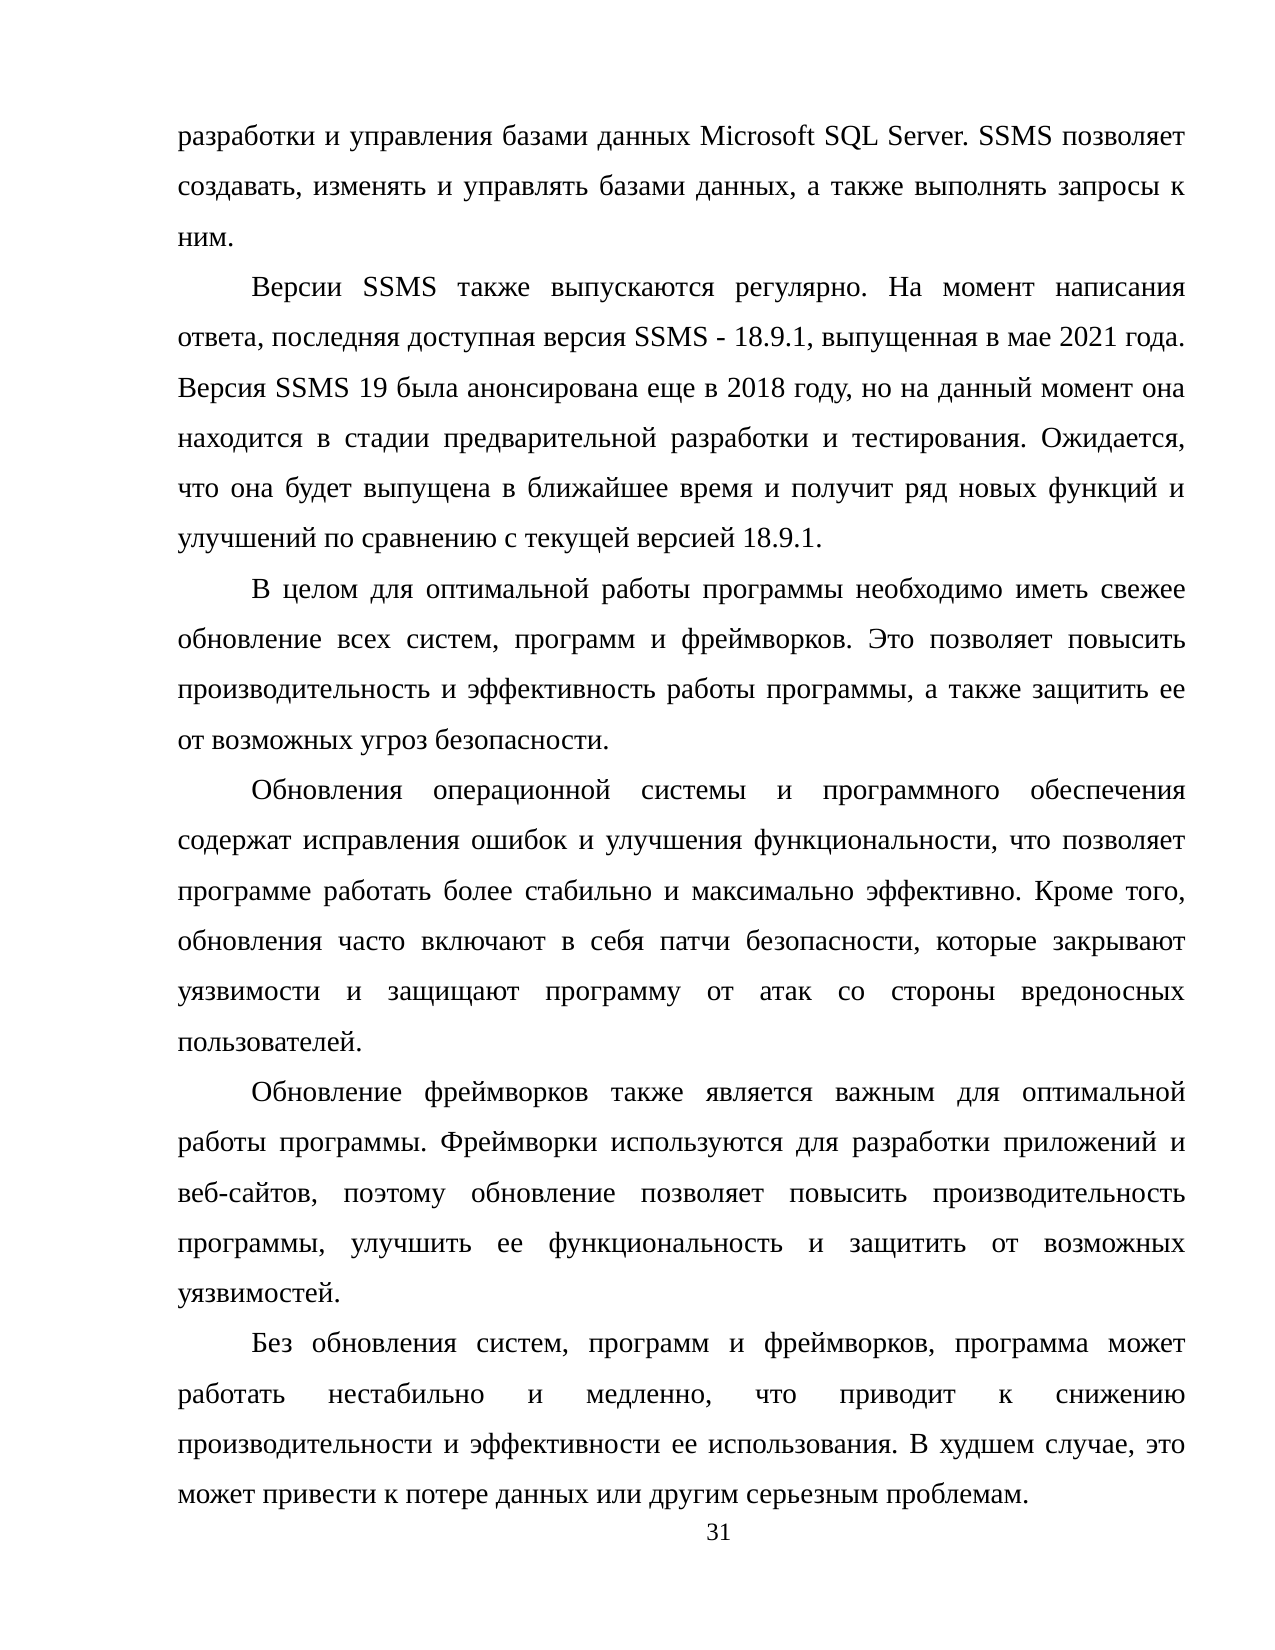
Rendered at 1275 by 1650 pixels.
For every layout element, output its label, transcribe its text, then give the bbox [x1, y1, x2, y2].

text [177, 118, 1186, 252]
text Обновления операционной системы и программного обеспечения содержат исправления ошибок и улучшения функциональности, что позволяет программе работать более стабильно и максимально эффективно. Кроме того, обновления часто включают в себя патчи безопасности, которые закрывают уязвимости и защищают программу от атак со стороны вредоносных пользователей. [177, 772, 1186, 1057]
text Версии SSMS также выпускаются регулярно. На момент написания ответа, последняя доступная версия SSMS - 18.9.1, выпущенная в мае 2021 года. Версия SSMS 19 была анонсирована еще в 2018 году, но на данный момент она находится в стадии предварительной разработки и тестирования. Ожидается, что она будет выпущена в ближайшее время и получит ряд новых функций и улучшений по сравнению с текущей версией 18.9.1. [177, 269, 1186, 554]
text Без обновления систем, программ и фреймворков, программа может работать нестабильно и медленно, что приводит к снижению производительности и эффективности ее использования. В худшем случае, это может привести к потере данных или другим серьезным проблемам. [177, 1326, 1186, 1510]
text В целом для оптимальной работы программы необходимо иметь свежее обновление всех систем, программ и фреймворков. Это позволяет повысить производительность и эффективность работы программы, а также защитить ее от возможных угроз безопасности. [177, 571, 1186, 755]
text Обновление фреймворков также является важным для оптимальной работы программы. Фреймворки используются для разработки приложений и веб-сайтов, поэтому обновление позволяет повысить производительность программы, улучшить ее функциональность и защитить от возможных уязвимостей. [177, 1074, 1186, 1309]
